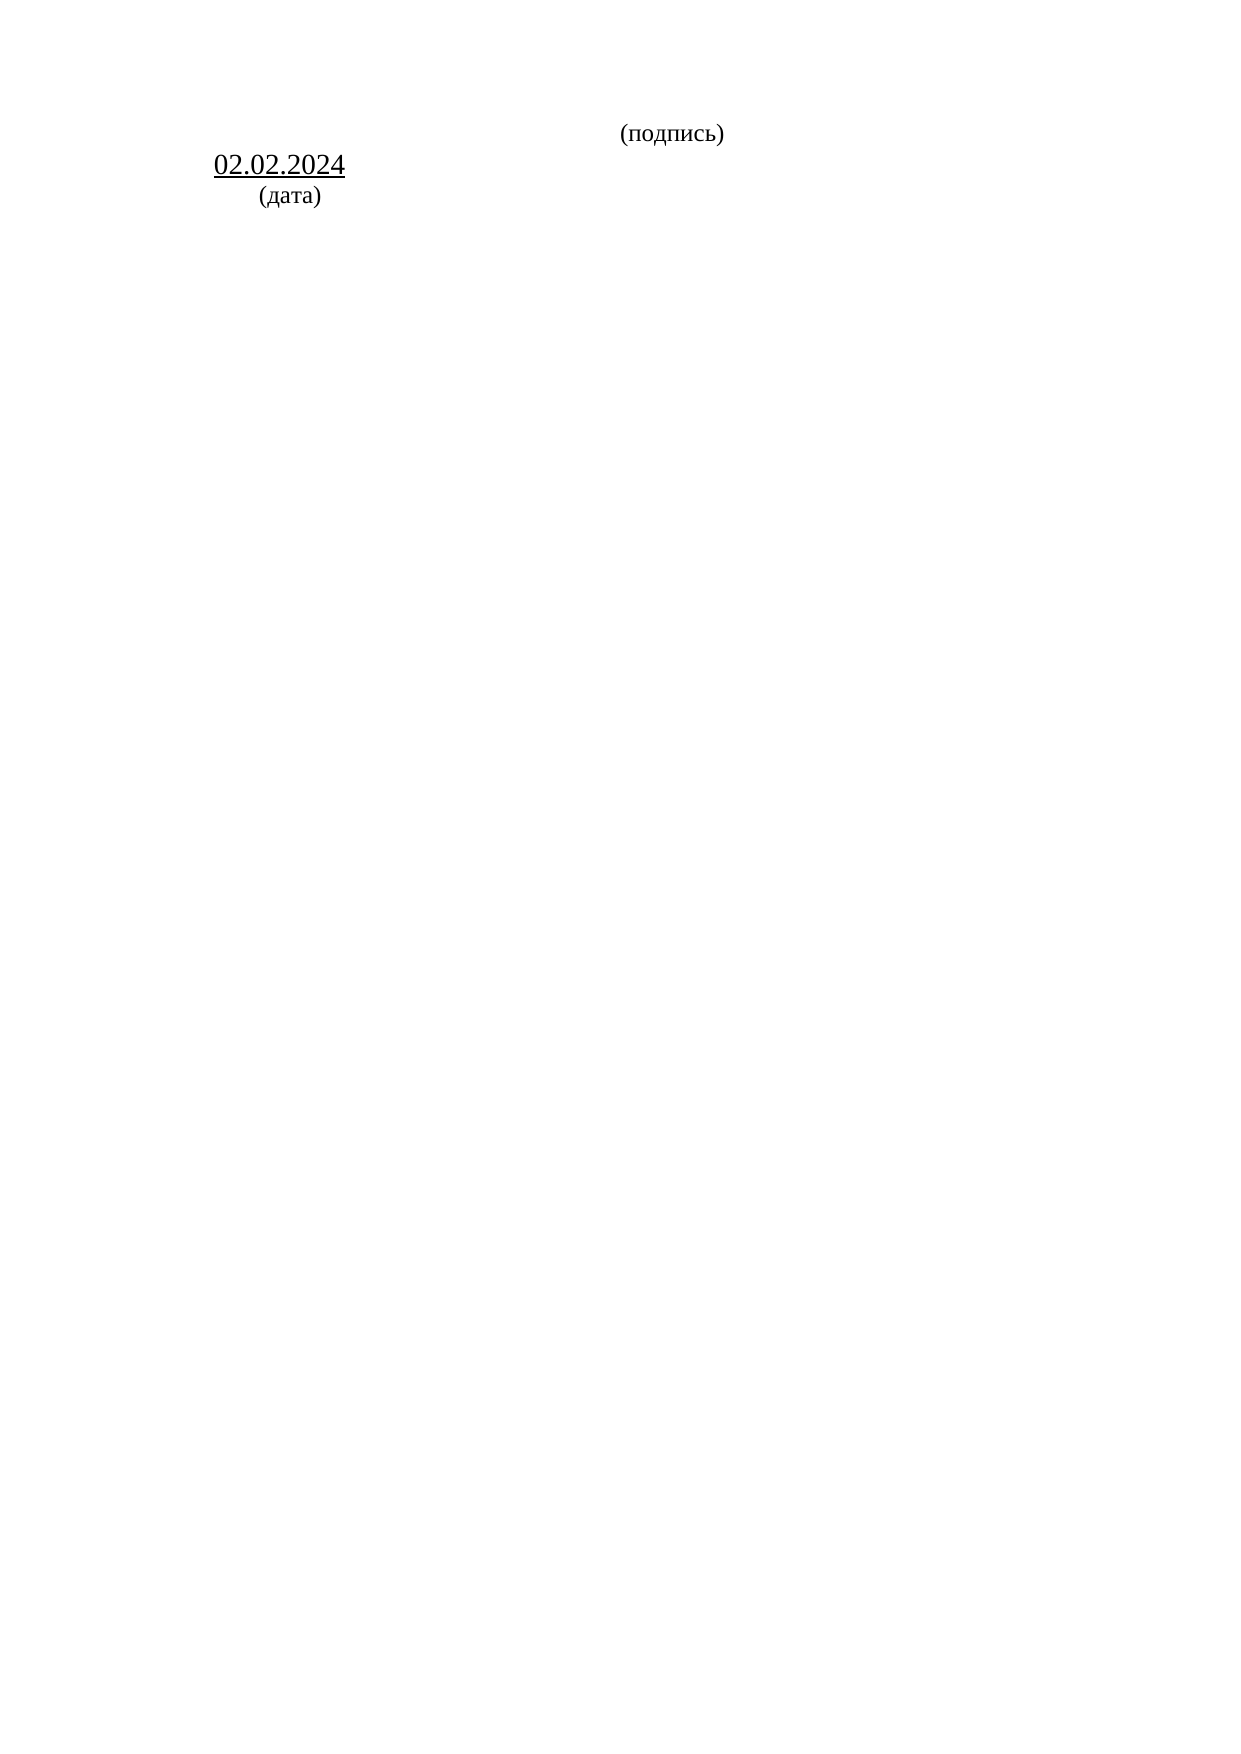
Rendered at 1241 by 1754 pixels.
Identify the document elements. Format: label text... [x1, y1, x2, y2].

text 02.02.2024 [177, 147, 1152, 180]
text (подпись) [620, 118, 1152, 147]
text (дата) [177, 180, 1152, 209]
